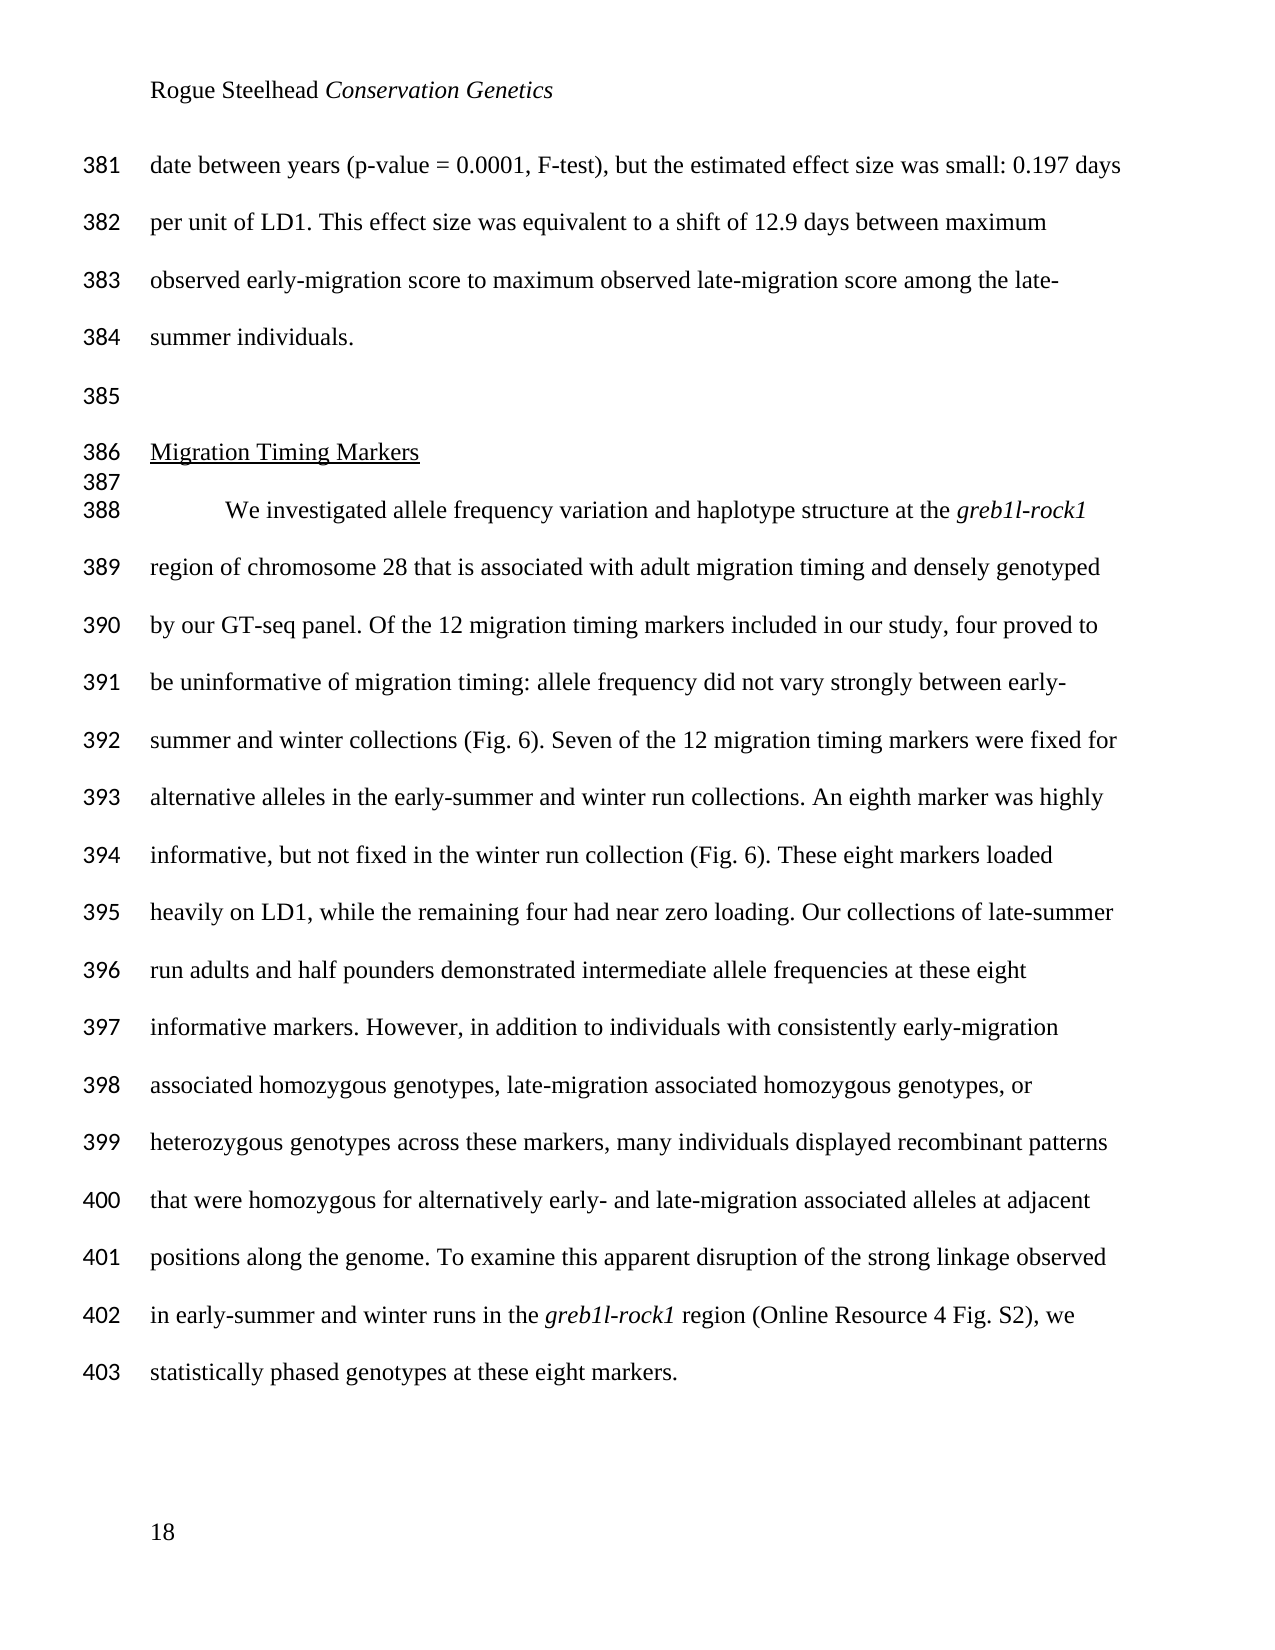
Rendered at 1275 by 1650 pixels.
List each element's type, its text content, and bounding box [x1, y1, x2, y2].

text Migration Timing Markers [150, 437, 1125, 466]
text We investigated allele frequency variation and haplotype structure at the greb1l-rock1 region of chromosome 28 that is associated with adult migration timing and densely genotyped by our GT-seq panel. Of the 12 migration timing markers included in our study, four proved to be uninformative of migration timing: allele frequency did not vary strongly between early-summer and winter collections (Fig. 6). Seven of the 12 migration timing markers were fixed for alternative alleles in the early-summer and winter run collections. An eighth marker was highly informative, but not fixed in the winter run collection (Fig. 6). These eight markers loaded heavily on LD1, while the remaining four had near zero loading. Our collections of late-summer run adults and half pounders demonstrated intermediate allele frequencies at these eight informative markers. However, in addition to individuals with consistently early-migration associated homozygous genotypes, late-migration associated homozygous genotypes, or heterozygous genotypes across these markers, many individuals displayed recombinant patterns that were homozygous for alternatively early- and late-migration associated alleles at adjacent positions along the genome. To examine this apparent disruption of the strong linkage observed in early-summer and winter runs in the greb1l-rock1 region (Online Resource 4 Fig. S2), we statistically phased genotypes at these eight markers. [150, 495, 1125, 1386]
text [150, 150, 1125, 351]
